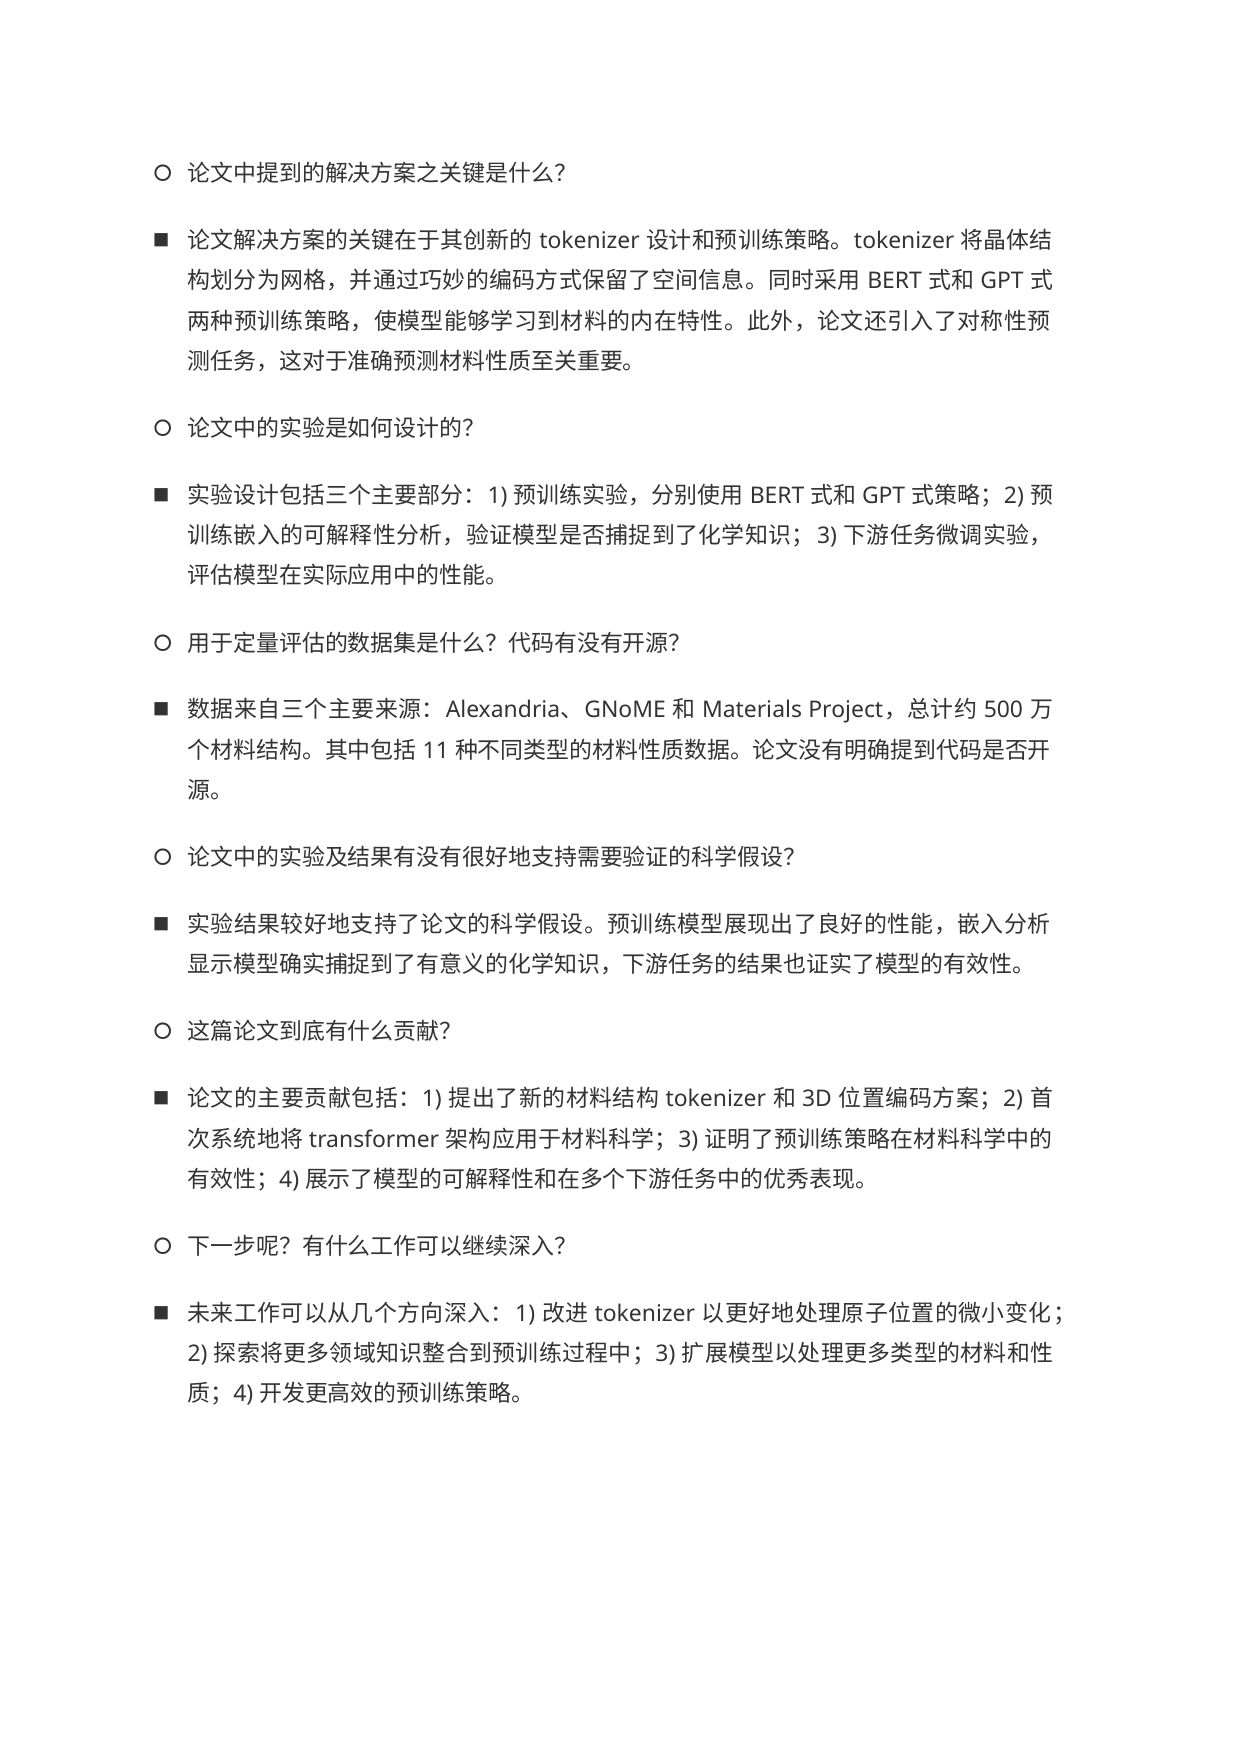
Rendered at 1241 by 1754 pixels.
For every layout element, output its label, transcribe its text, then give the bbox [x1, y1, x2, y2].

list 未来工作可以从几个方向深入：1) 改进 tokenizer 以更好地处理原子位置的微小变化；2) 探索将更多领域知识整合到预训练过程中；3) 扩展模型以处理更多类型的材料和性质；4) 开发更高效的预训练策略。 [152, 1291, 1053, 1412]
list 实验设计包括三个主要部分：1) 预训练实验，分别使用 BERT 式和 GPT 式策略；2) 预训练嵌入的可解释性分析，验证模型是否捕捉到了化学知识；3) 下游任务微调实验，评估模型在实际应用中的性能。 [152, 473, 1053, 594]
list 这篇论文到底有什么贡献？ [152, 1010, 1053, 1050]
list 论文解决方案的关键在于其创新的 tokenizer 设计和预训练策略。tokenizer 将晶体结构划分为网格，并通过巧妙的编码方式保留了空间信息。同时采用 BERT 式和 GPT 式两种预训练策略，使模型能够学习到材料的内在特性。此外，论文还引入了对称性预测任务，这对于准确预测材料性质至关重要。 [152, 218, 1053, 379]
list 论文中的实验是如何设计的？ [152, 406, 1053, 447]
list 论文中提到的解决方案之关键是什么？ [152, 151, 1053, 192]
list 实验结果较好地支持了论文的科学假设。预训练模型展现出了良好的性能，嵌入分析显示模型确实捕捉到了有意义的化学知识，下游任务的结果也证实了模型的有效性。 [152, 902, 1053, 983]
list 用于定量评估的数据集是什么？代码有没有开源？ [152, 621, 1053, 661]
list 数据来自三个主要来源：Alexandria、GNoME 和 Materials Project，总计约 500 万个材料结构。其中包括 11 种不同类型的材料性质数据。论文没有明确提到代码是否开源。 [152, 688, 1053, 809]
list 论文中的实验及结果有没有很好地支持需要验证的科学假设？ [152, 835, 1053, 876]
list 下一步呢？有什么工作可以继续深入？ [152, 1224, 1053, 1264]
list 论文的主要贡献包括：1) 提出了新的材料结构 tokenizer 和 3D 位置编码方案；2) 首次系统地将 transformer 架构应用于材料科学；3) 证明了预训练策略在材料科学中的有效性；4) 展示了模型的可解释性和在多个下游任务中的优秀表现。 [152, 1077, 1053, 1198]
